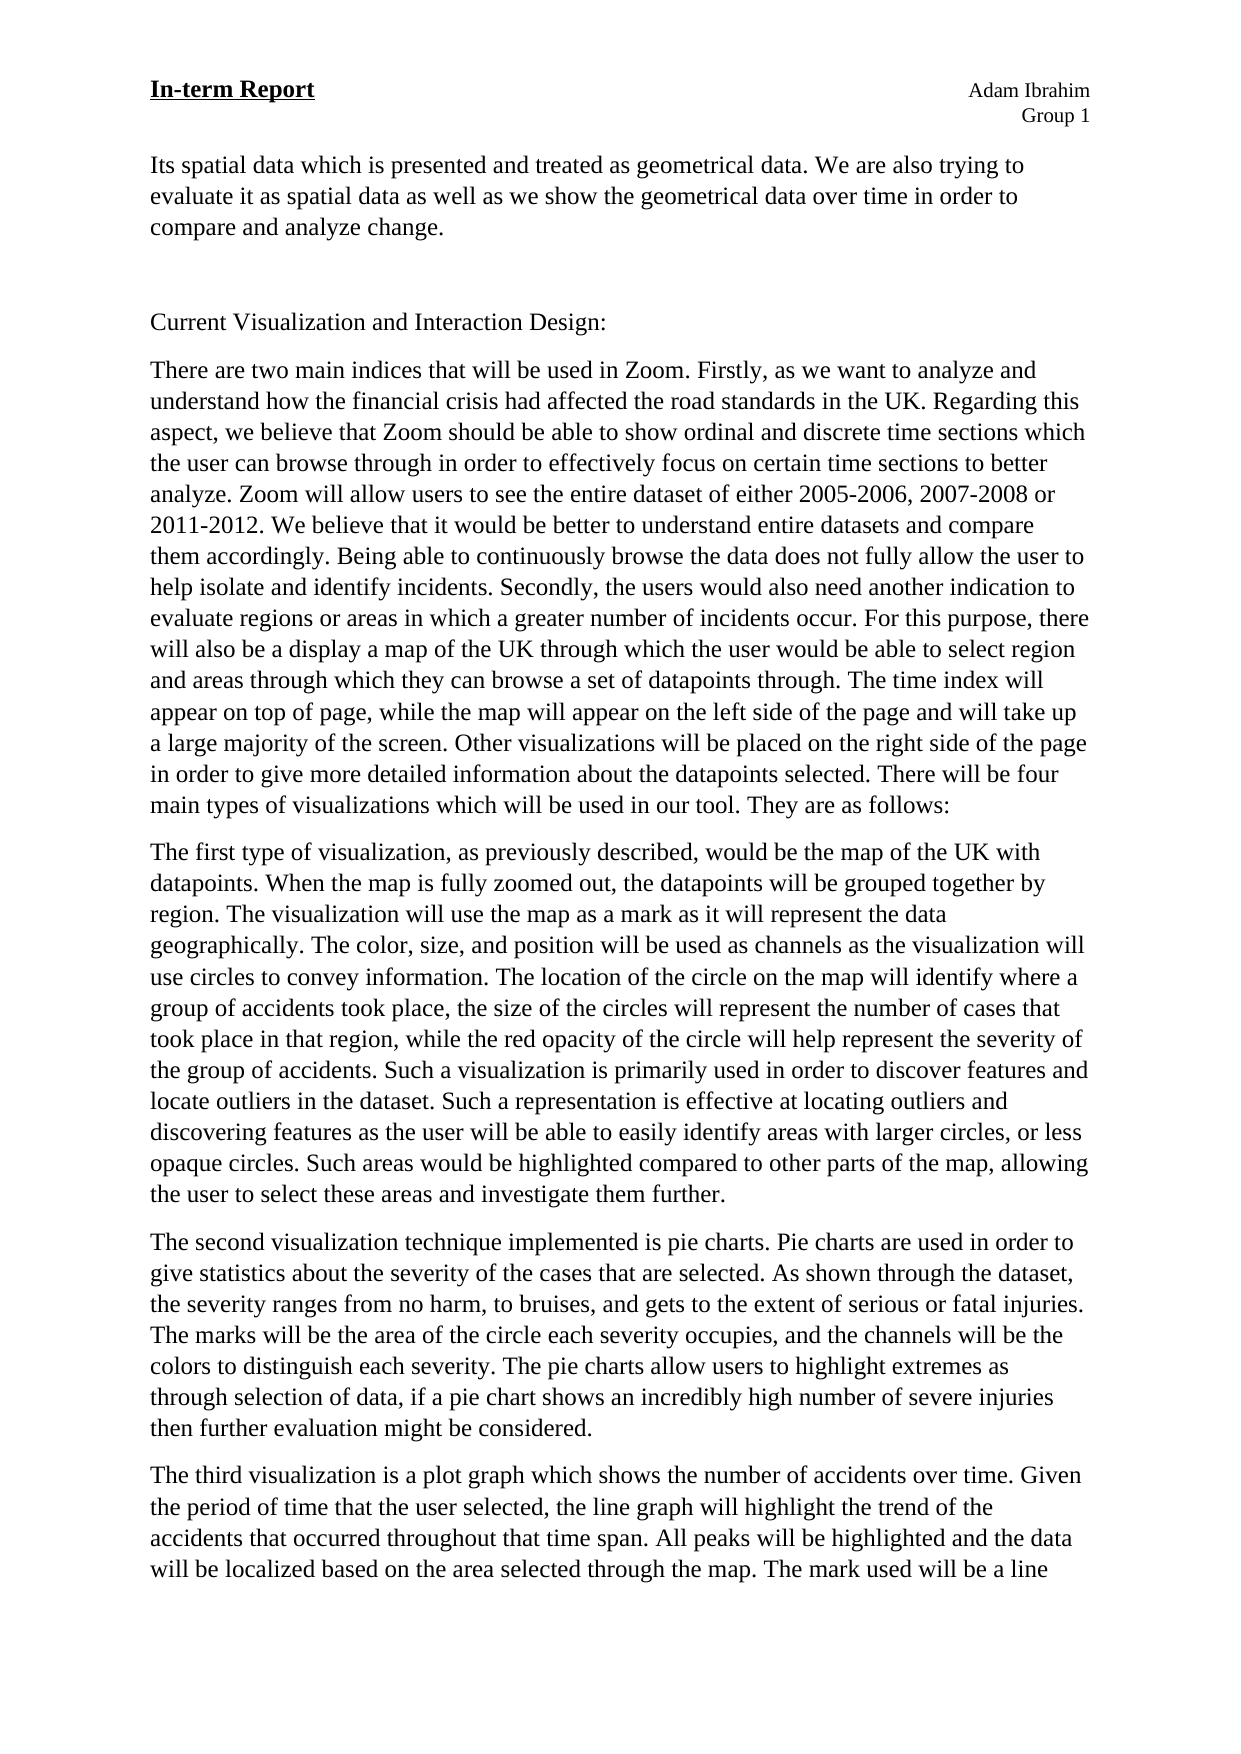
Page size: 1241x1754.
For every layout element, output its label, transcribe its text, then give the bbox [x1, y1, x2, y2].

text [150, 1461, 1090, 1582]
text The first type of visualization, as previously described, would be the map of the UK with datapoints. When the map is fully zoomed out, the datapoints will be grouped together by region. The visualization will use the map as a mark as it will represent the data geographically. The color, size, and position will be used as channels as the visualization will use circles to convey information. The location of the circle on the map will identify where a group of accidents took place, the size of the circles will represent the number of cases that took place in that region, while the red opacity of the circle will help represent the severity of the group of accidents. Such a visualization is primarily used in order to discover features and locate outliers in the dataset. Such a representation is effective at locating outliers and discovering features as the user will be able to easily identify areas with larger circles, or less opaque circles. Such areas would be highlighted compared to other parts of the map, allowing the user to select these areas and investigate them further. [150, 837, 1090, 1208]
text Its spatial data which is presented and treated as geometrical data. We are also trying to evaluate it as spatial data as well as we show the geometrical data over time in order to compare and analyze change. [150, 150, 1090, 241]
text There are two main indices that will be used in Zoom. Firstly, as we want to analyze and understand how the financial crisis had affected the road standards in the UK. Regarding this aspect, we believe that Zoom should be able to show ordinal and discrete time sections which the user can browse through in order to effectively focus on certain time sections to better analyze. Zoom will allow users to see the entire dataset of either 2005-2006, 2007-2008 or 2011-2012. We believe that it would be better to understand entire datasets and compare them accordingly. Being able to continuously browse the data does not fully allow the user to help isolate and identify incidents. Secondly, the users would also need another indication to evaluate regions or areas in which a greater number of incidents occur. For this purpose, there will also be a display a map of the UK through which the user would be able to select region and areas through which they can browse a set of datapoints through. The time index will appear on top of page, while the map will appear on the left side of the page and will take up a large majority of the screen. Other visualizations will be placed on the right side of the page in order to give more detailed information about the datapoints selected. There will be four main types of visualizations which will be used in our tool. They are as follows: [150, 355, 1090, 818]
text The second visualization technique implemented is pie charts. Pie charts are used in order to give statistics about the severity of the cases that are selected. As shown through the dataset, the severity ranges from no harm, to bruises, and gets to the extent of serious or fatal injuries. The marks will be the area of the circle each severity occupies, and the channels will be the colors to distinguish each severity. The pie charts allow users to highlight extremes as through selection of data, if a pie chart shows an incredibly high number of severe injuries then further evaluation might be considered. [150, 1227, 1090, 1442]
text Current Visualization and Interaction Design: [150, 307, 1090, 336]
